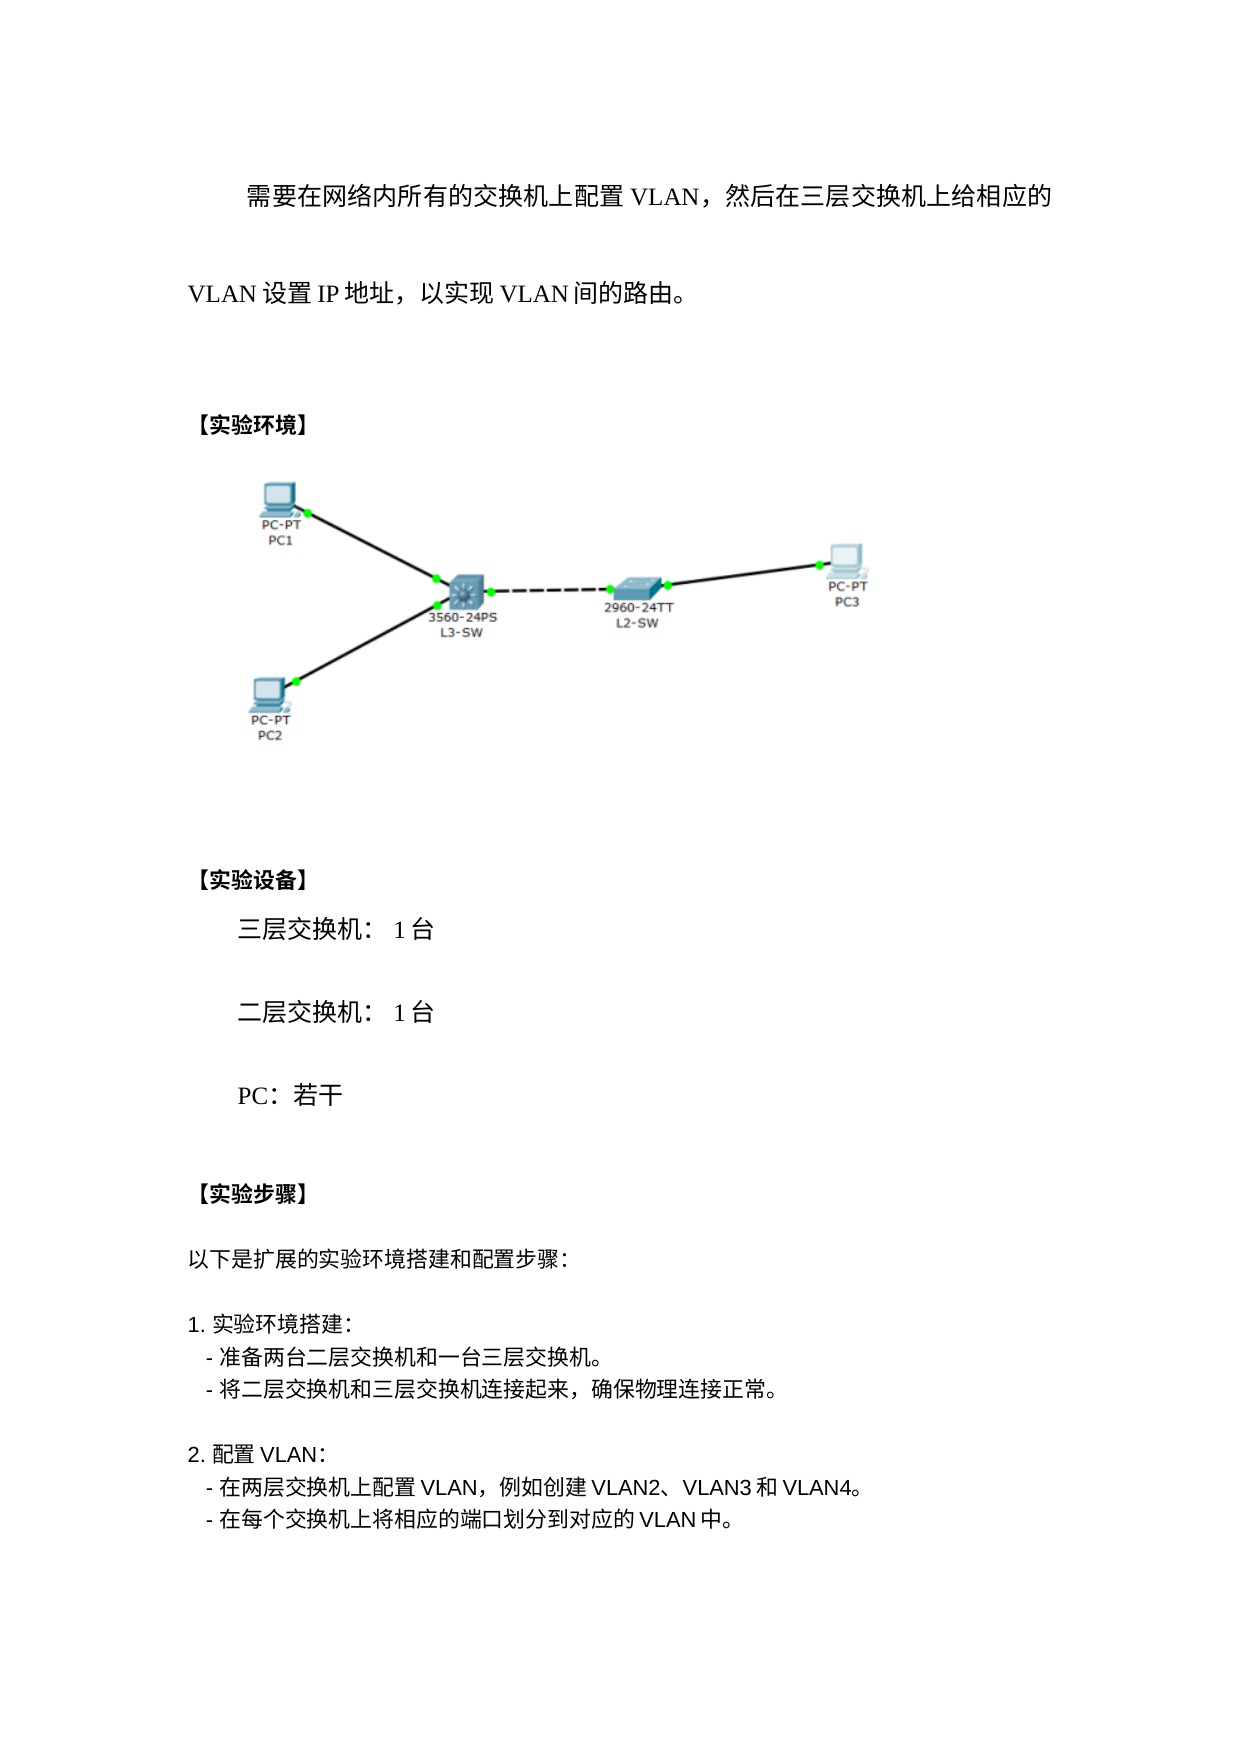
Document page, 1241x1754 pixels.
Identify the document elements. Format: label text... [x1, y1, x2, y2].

text 需要在网络内所有的交换机上配置VLAN，然后在三层交换机上给相应的VLAN设置IP地址，以实现VLAN间的路由。 [187, 162, 1053, 324]
text 以下是扩展的实验环境搭建和配置步骤： [187, 1242, 1053, 1274]
text 【实验步骤】 [187, 1177, 1053, 1209]
text 【实验设备】 [187, 863, 1053, 895]
text PC：若干 [187, 1061, 1053, 1126]
text - 将二层交换机和三层交换机连接起来，确保物理连接正常。 [187, 1372, 1053, 1404]
picture [187, 440, 936, 776]
text 三层交换机： 1台 [187, 895, 1053, 960]
text - 在每个交换机上将相应的端口划分到对应的VLAN中。 [187, 1502, 1053, 1534]
text 【实验环境】 [187, 408, 1053, 440]
text - 准备两台二层交换机和一台三层交换机。 [187, 1339, 1053, 1372]
text 二层交换机： 1台 [187, 978, 1053, 1043]
text - 在两层交换机上配置VLAN，例如创建VLAN2、VLAN3和VLAN4。 [187, 1469, 1053, 1502]
text 2. 配置VLAN： [187, 1437, 1053, 1469]
text 1. 实验环境搭建： [187, 1307, 1053, 1339]
